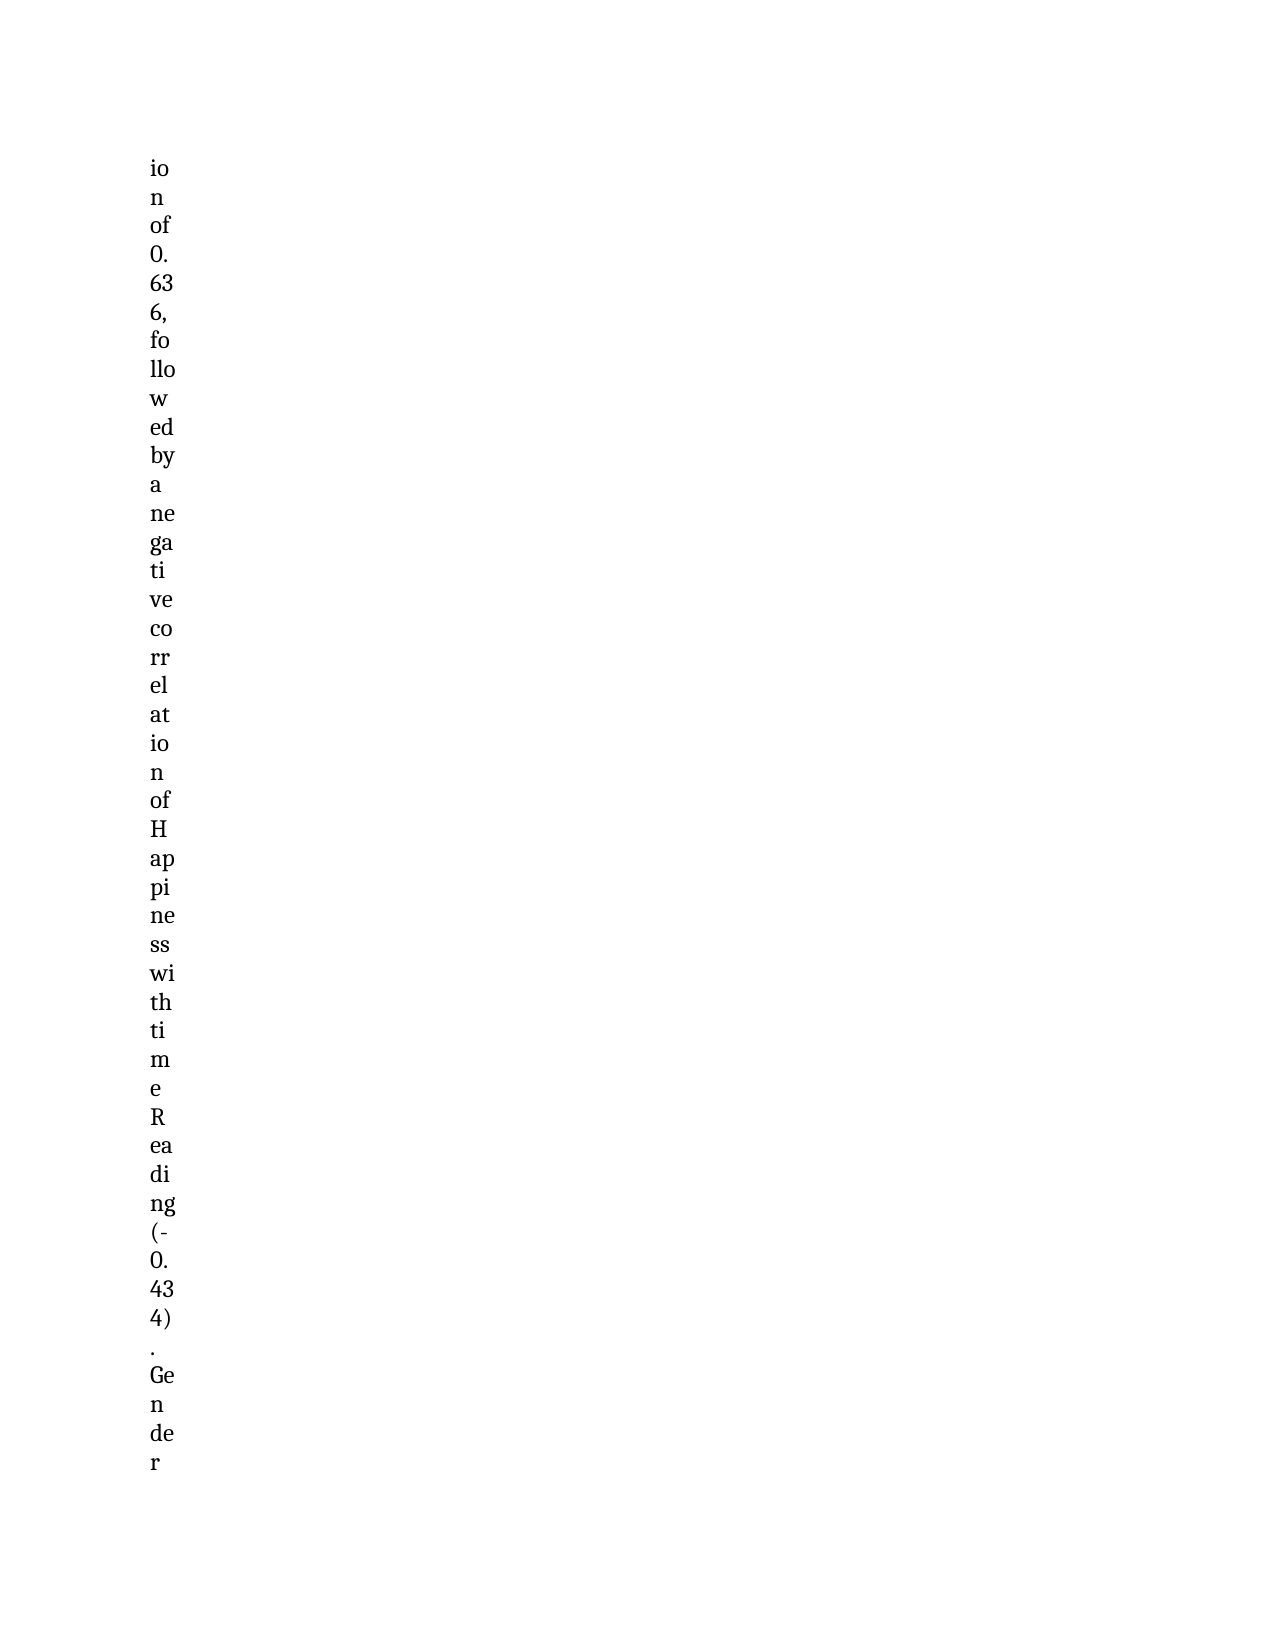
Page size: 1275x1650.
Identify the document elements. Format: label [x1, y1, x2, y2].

table_cell [139, 150, 187, 1476]
